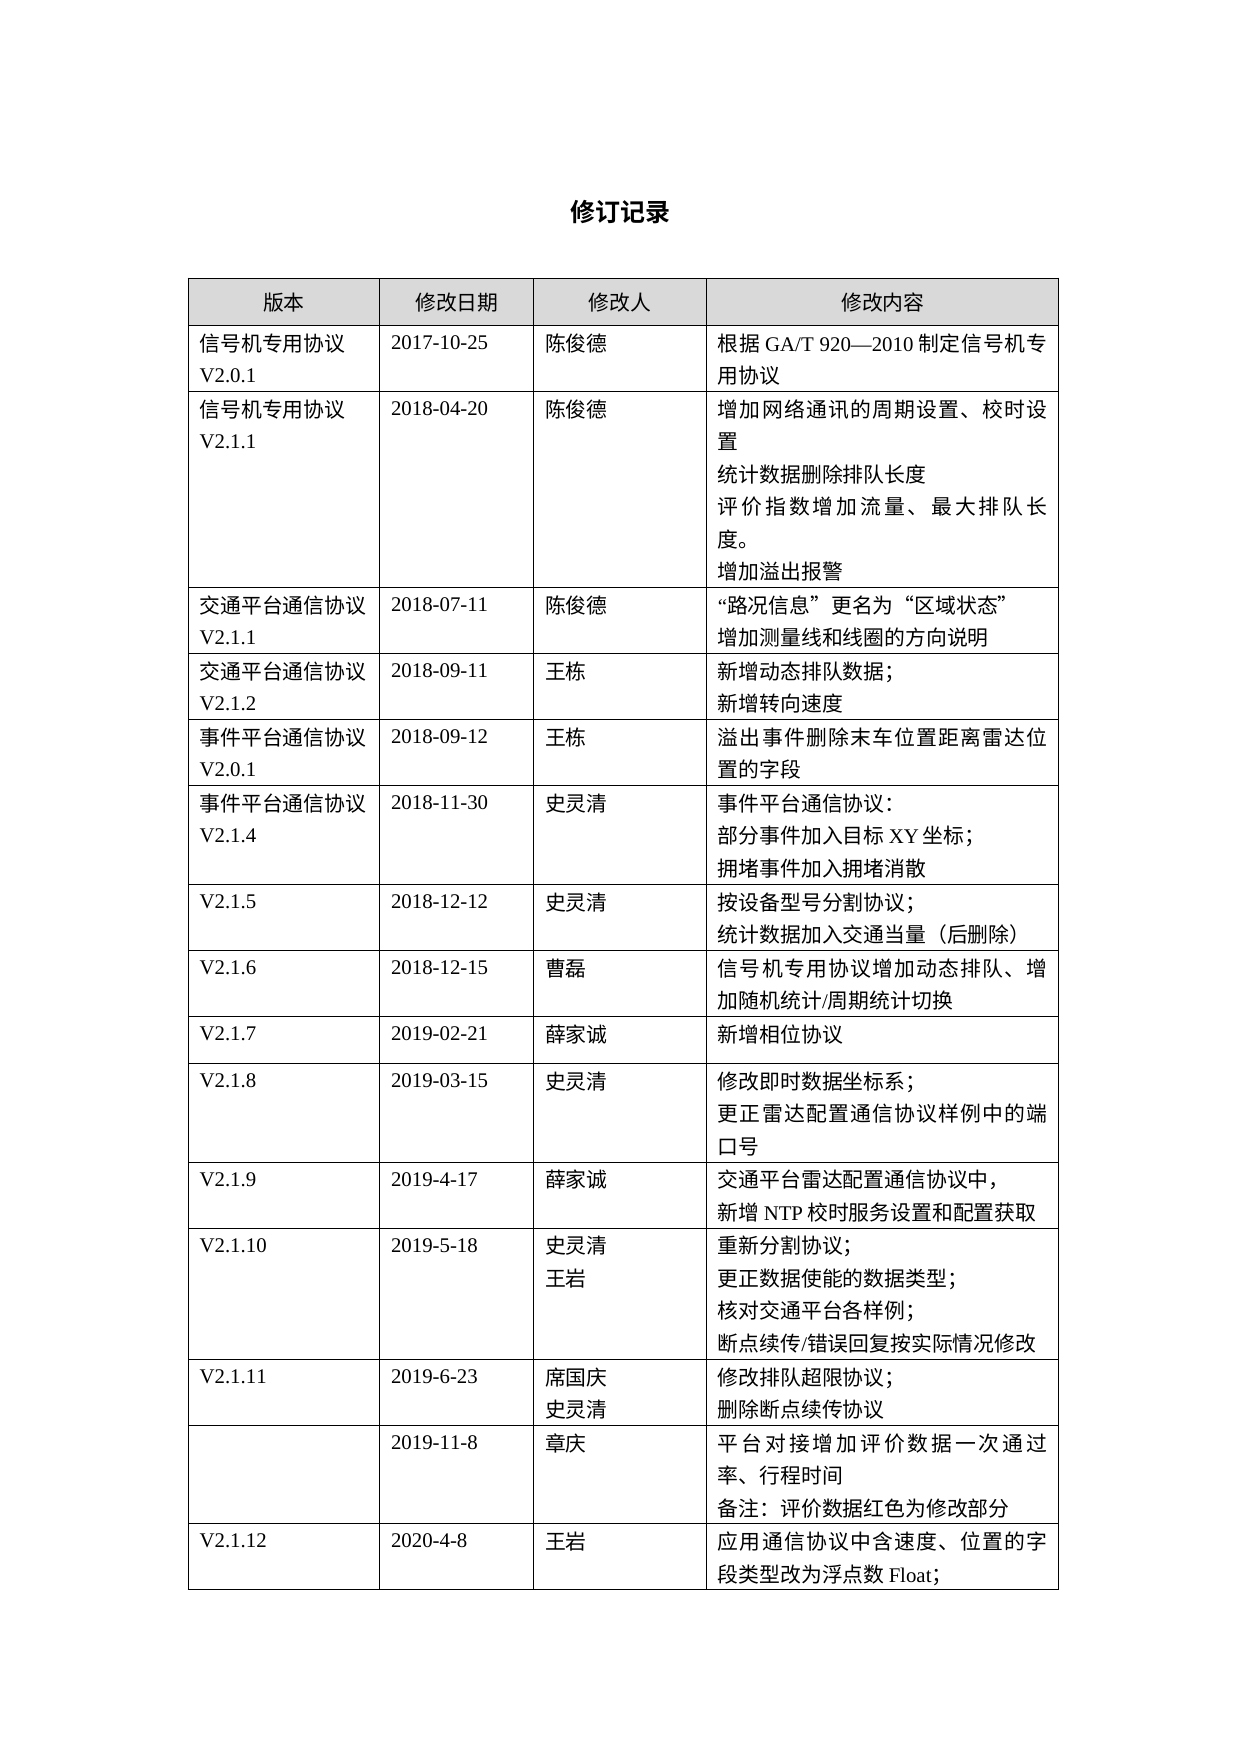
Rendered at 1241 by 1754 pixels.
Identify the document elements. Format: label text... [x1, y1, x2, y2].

table_cell 陈俊德 [534, 588, 706, 653]
text 修订记录 [187, 178, 1053, 243]
table_cell V2.1.11 [189, 1360, 379, 1425]
table_cell “路况信息”更名为“区域状态” 增加测量线和线圈的方向说明 [707, 588, 1058, 653]
table_cell 2019-11-8 [380, 1426, 533, 1523]
table_cell 薛家诚 [534, 1163, 706, 1228]
table_cell 2020-4-8 [380, 1524, 533, 1589]
table_cell 史灵清 [534, 1064, 706, 1162]
table_cell V2.1.12 [189, 1524, 379, 1589]
table_cell 新增相位协议 [707, 1017, 1058, 1063]
table_cell 信号机专用协议增加动态排队、增加随机统计/周期统计切换 [707, 951, 1058, 1016]
table_cell 2018-09-12 [380, 720, 533, 785]
table_cell 信号机专用协议 V2.1.1 [189, 392, 379, 587]
table_cell 增加网络通讯的周期设置、校时设置 统计数据删除排队长度 评价指数增加流量、最大排队长度。 增加溢出报警 [707, 392, 1058, 587]
table_header 修改人 [534, 279, 706, 325]
table_cell 重新分割协议； 更正数据使能的数据类型； 核对交通平台各样例； 断点续传/错误回复按实际情况修改 [707, 1229, 1058, 1359]
table_cell 2019-02-21 [380, 1017, 533, 1063]
table_cell 2019-4-17 [380, 1163, 533, 1228]
table_cell 陈俊德 [534, 392, 706, 587]
table_cell V2.1.5 [189, 885, 379, 950]
table_cell 2018-12-12 [380, 885, 533, 950]
table_cell 2017-10-25 [380, 326, 533, 391]
table_cell 曹磊 [534, 951, 706, 1016]
table_cell V2.1.7 [189, 1017, 379, 1063]
table_cell 交通平台雷达配置通信协议中， 新增NTP校时服务设置和配置获取 [707, 1163, 1058, 1228]
table_cell 修改即时数据坐标系； 更正雷达配置通信协议样例中的端口号 [707, 1064, 1058, 1162]
table_cell 王栋 [534, 720, 706, 785]
table_cell 根据GA/T 920—2010制定信号机专用协议 [707, 326, 1058, 391]
table_cell 交通平台通信协议 V2.1.1 [189, 588, 379, 653]
table_cell 2018-09-11 [380, 654, 533, 719]
table_cell 修改排队超限协议； 删除断点续传协议 [707, 1360, 1058, 1425]
table_cell 事件平台通信协议 V2.0.1 [189, 720, 379, 785]
table_cell 2019-6-23 [380, 1360, 533, 1425]
table_cell 2019-5-18 [380, 1229, 533, 1359]
table_cell 史灵清 [534, 885, 706, 950]
table_cell 2018-11-30 [380, 786, 533, 884]
table_cell 史灵清 王岩 [534, 1229, 706, 1359]
table_header 版本 [189, 279, 379, 325]
table_cell 2019-03-15 [380, 1064, 533, 1162]
table_cell 平台对接增加评价数据一次通过率、行程时间 备注：评价数据红色为修改部分 [707, 1426, 1058, 1523]
table_cell V2.1.8 [189, 1064, 379, 1162]
table_cell 交通平台通信协议 V2.1.2 [189, 654, 379, 719]
table_cell [189, 1426, 379, 1523]
table_cell 事件平台通信协议： 部分事件加入目标XY坐标； 拥堵事件加入拥堵消散 [707, 786, 1058, 884]
table_cell 新增动态排队数据； 新增转向速度 [707, 654, 1058, 719]
table_cell 2018-12-15 [380, 951, 533, 1016]
table_cell V2.1.6 [189, 951, 379, 1016]
table_cell 2018-04-20 [380, 392, 533, 587]
table_cell 薛家诚 [534, 1017, 706, 1063]
table_cell 席国庆 史灵清 [534, 1360, 706, 1425]
table_cell 按设备型号分割协议； 统计数据加入交通当量（后删除） [707, 885, 1058, 950]
table_cell 信号机专用协议V2.0.1 [189, 326, 379, 391]
table_cell 溢出事件删除末车位置距离雷达位置的字段 [707, 720, 1058, 785]
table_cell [707, 1524, 1058, 1589]
table_cell V2.1.10 [189, 1229, 379, 1359]
table_header 修改内容 [707, 279, 1058, 325]
table_cell 史灵清 [534, 786, 706, 884]
table_header 修改日期 [380, 279, 533, 325]
table_cell 2018-07-11 [380, 588, 533, 653]
table_cell 陈俊德 [534, 326, 706, 391]
table_cell 王岩 [534, 1524, 706, 1589]
table_cell V2.1.9 [189, 1163, 379, 1228]
table_cell 王栋 [534, 654, 706, 719]
table_cell 事件平台通信协议 V2.1.4 [189, 786, 379, 884]
table_cell 章庆 [534, 1426, 706, 1523]
